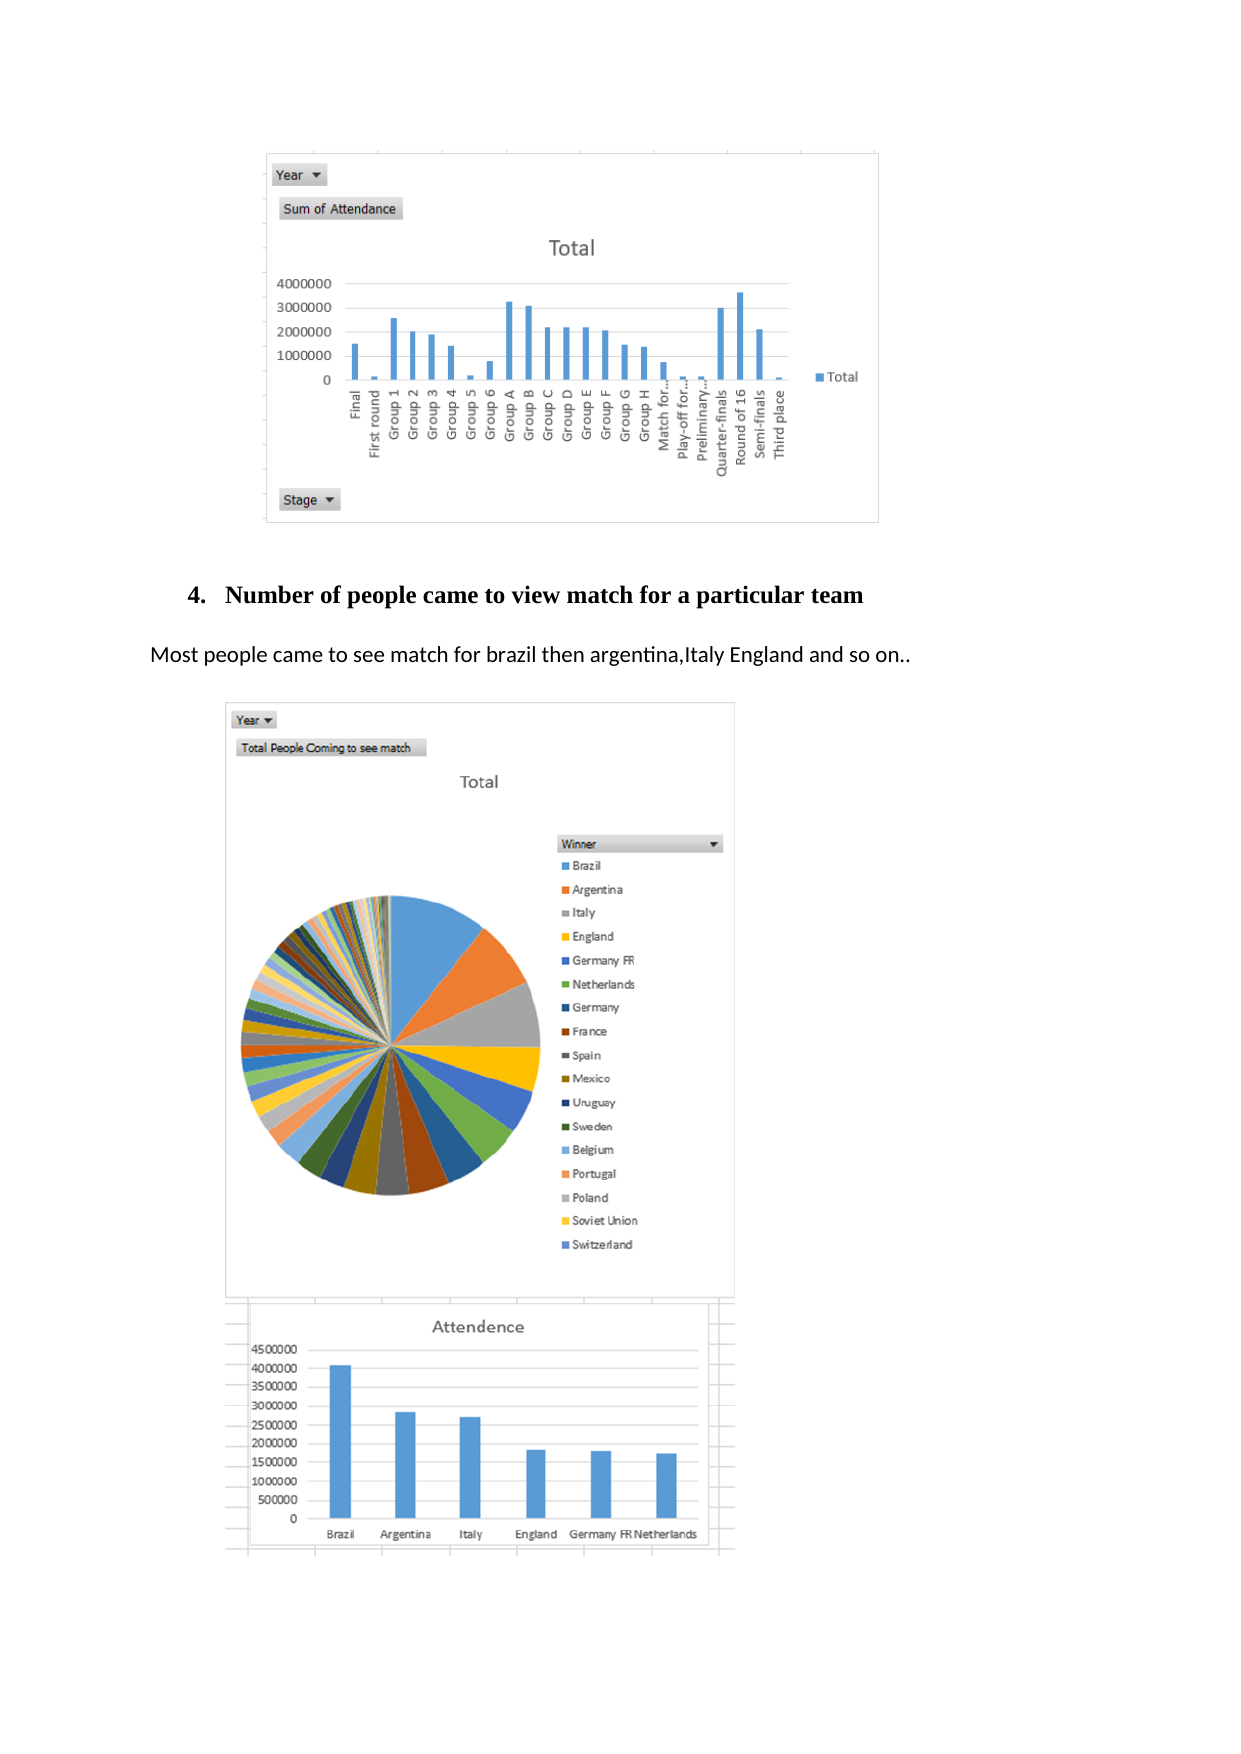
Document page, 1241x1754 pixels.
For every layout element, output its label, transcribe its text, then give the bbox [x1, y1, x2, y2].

picture [225, 702, 736, 1556]
list Number of people came to view match for a particular team [187, 580, 1090, 609]
text Most people came to see match for brazil then argentina,Italy England and so on.. [150, 640, 1090, 668]
picture [262, 150, 879, 523]
